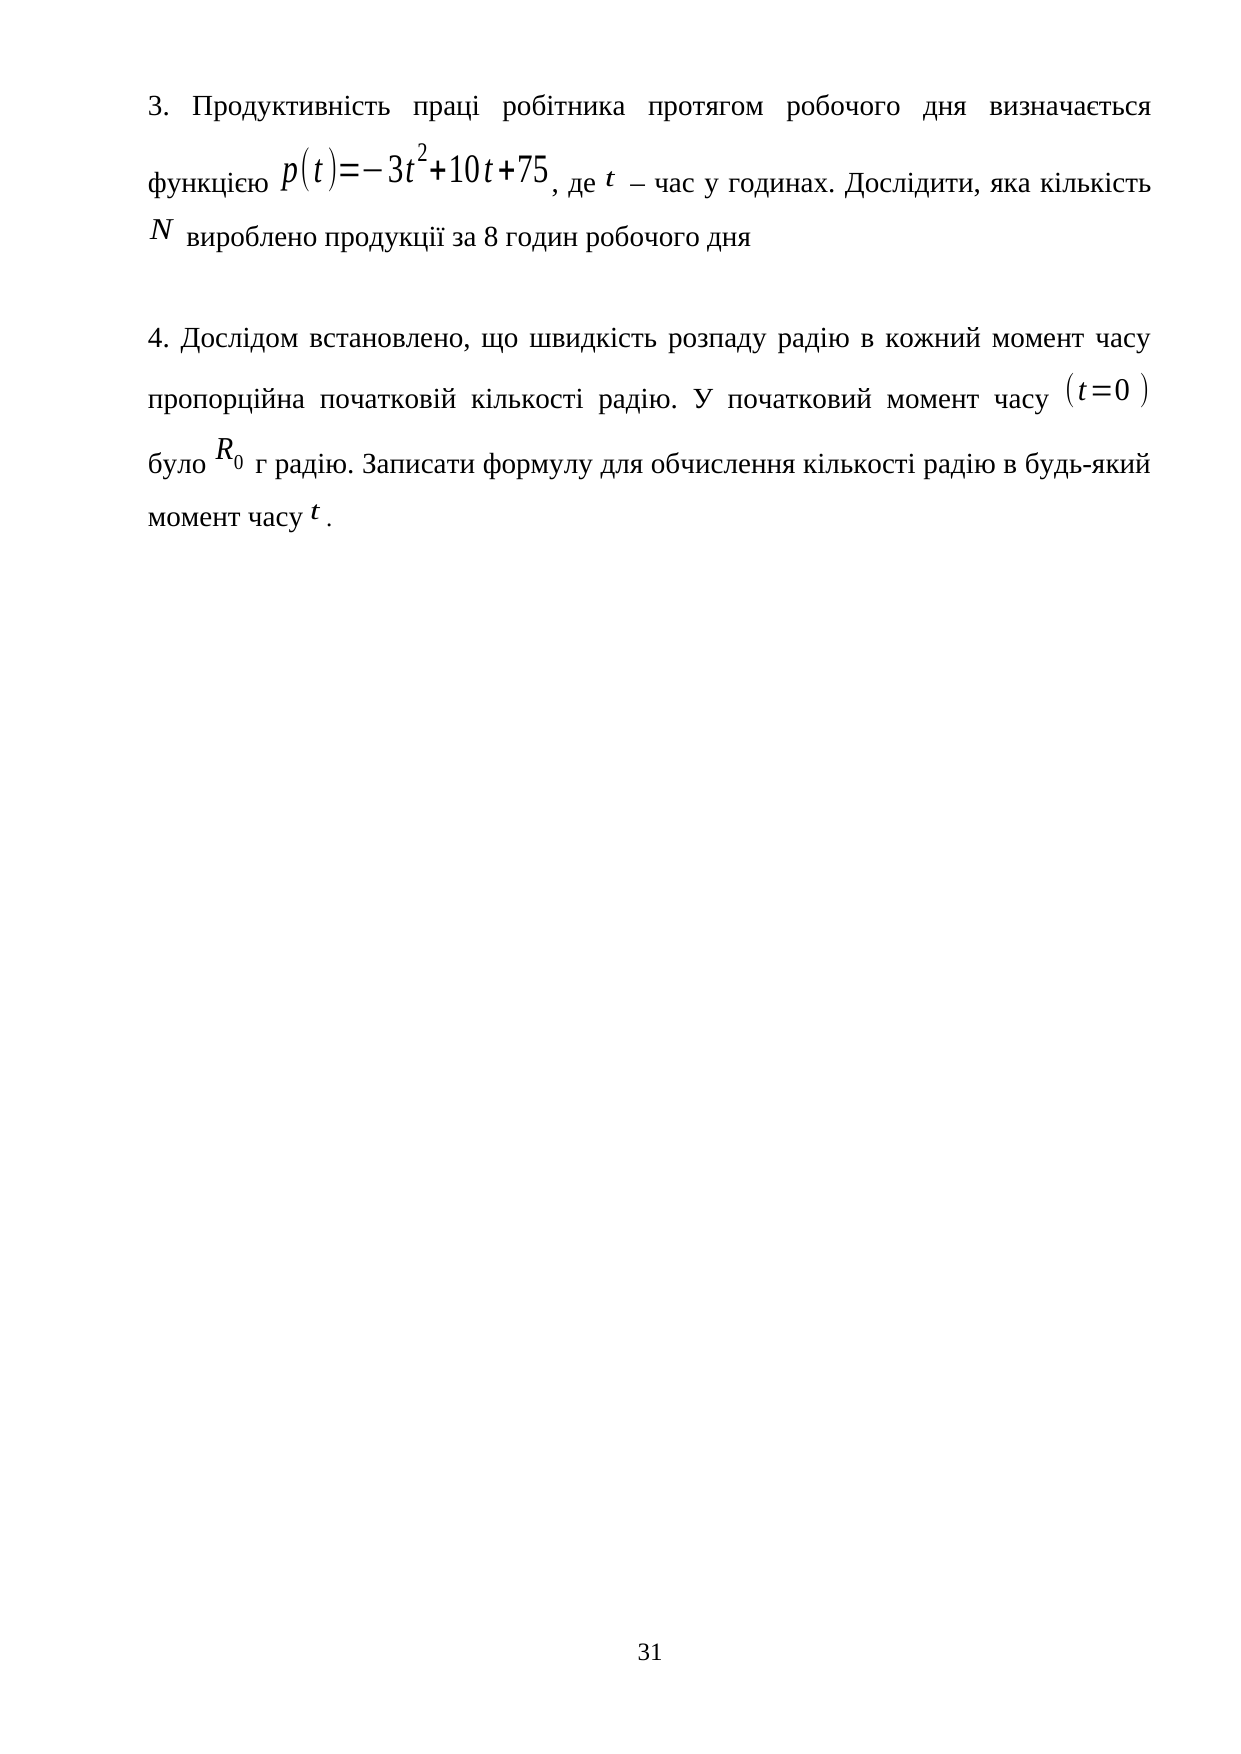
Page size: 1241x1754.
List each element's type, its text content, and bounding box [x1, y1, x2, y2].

text 4. Дослідом встановлено, що швидкість розпаду радію в кожний момент часу пропорційна початковій кількості радію. У початковий момент часу було г радію. Записати формулу для обчислення кількості радію в будь-який момент часу . [148, 320, 1152, 532]
text 3. Продуктивність праці робітника протягом робочого дня визначається функцією , де – час у годинах. Дослідити, яка кількість вироблено продукції за 8 годин робочого дня [148, 88, 1152, 253]
